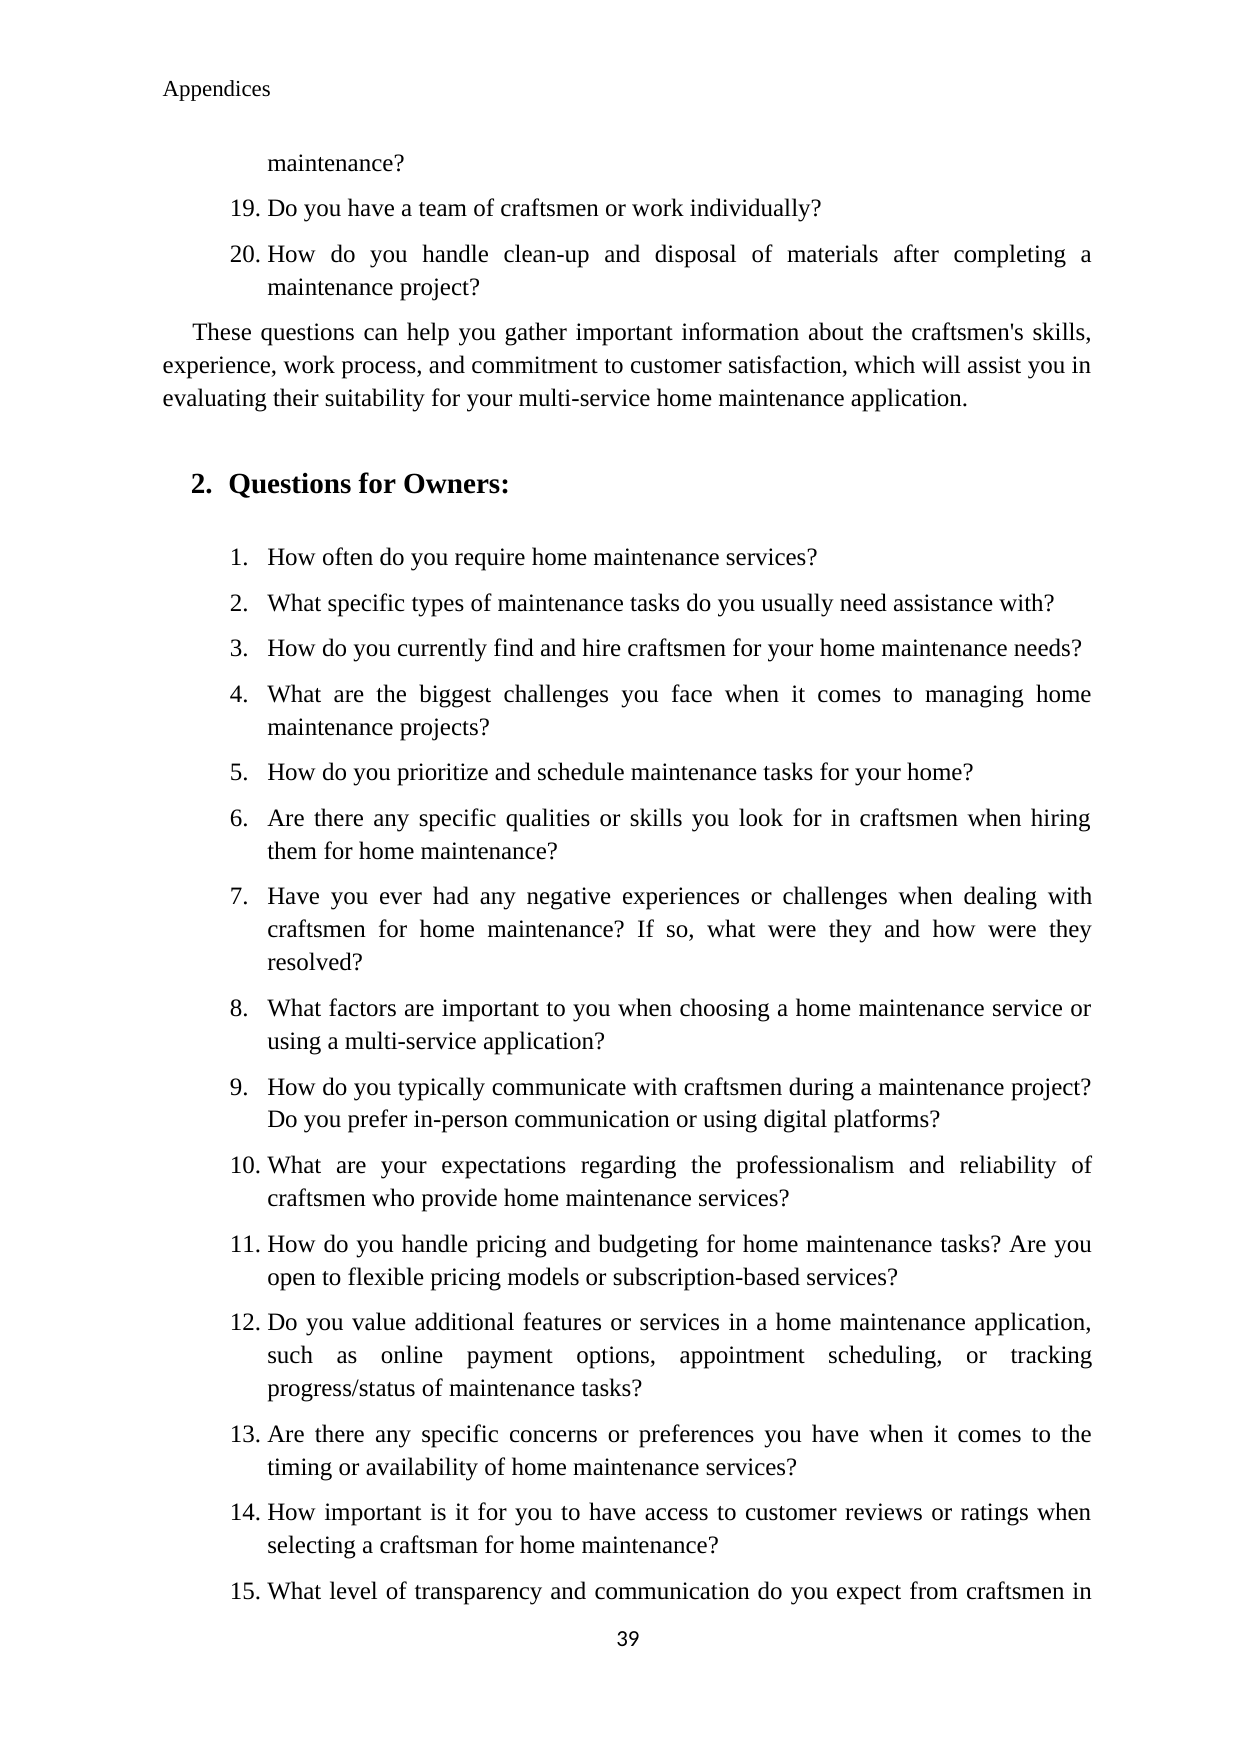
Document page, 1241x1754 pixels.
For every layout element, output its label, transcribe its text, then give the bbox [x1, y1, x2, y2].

list How do you handle clean-up and disposal of materials after completing a maintenance project? [229, 239, 1093, 300]
list Do you have a team of craftsmen or work individually? [229, 193, 1093, 222]
list Are there any specific concerns or preferences you have when it comes to the timing or availability of home maintenance services? [229, 1419, 1093, 1481]
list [229, 148, 1093, 176]
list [229, 1576, 1093, 1604]
list Do you value additional features or services in a home maintenance application, such as online payment options, appointment scheduling, or tracking progress/status of maintenance tasks? [229, 1307, 1093, 1402]
list What are the biggest challenges you face when it comes to managing home maintenance projects? [229, 679, 1093, 741]
list Are there any specific qualities or skills you look for in craftsmen when hiring them for home maintenance? [229, 803, 1093, 865]
list How do you prioritize and schedule maintenance tasks for your home? [229, 757, 1093, 786]
list What are your expectations regarding the professionalism and reliability of craftsmen who provide home maintenance services? [229, 1150, 1093, 1212]
list How do you typically communicate with craftsmen during a maintenance project? Do you prefer in-person communication or using digital platforms? [229, 1072, 1093, 1133]
list How important is it for you to have access to customer reviews or ratings when selecting a craftsman for home maintenance? [229, 1497, 1093, 1559]
list How do you currently find and hire craftsmen for your home maintenance needs? [229, 633, 1093, 662]
list How often do you require home maintenance services? [229, 542, 1093, 571]
subtitle Questions for Owners: [191, 466, 1093, 500]
list These questions can help you gather important information about the craftsmen's skills, experience, work process, and commitment to customer satisfaction, which will assist you in evaluating their suitability for your multi-service home maintenance application. [162, 317, 1093, 412]
list How do you handle pricing and budgeting for home maintenance tasks? Are you open to flexible pricing models or subscription-based services? [229, 1229, 1093, 1290]
list Have you ever had any negative experiences or challenges when dealing with craftsmen for home maintenance? If so, what were they and how were they resolved? [229, 881, 1093, 976]
list What specific types of maintenance tasks do you usually need assistance with? [229, 588, 1093, 617]
list What factors are important to you when choosing a home maintenance service or using a multi-service application? [229, 993, 1093, 1055]
